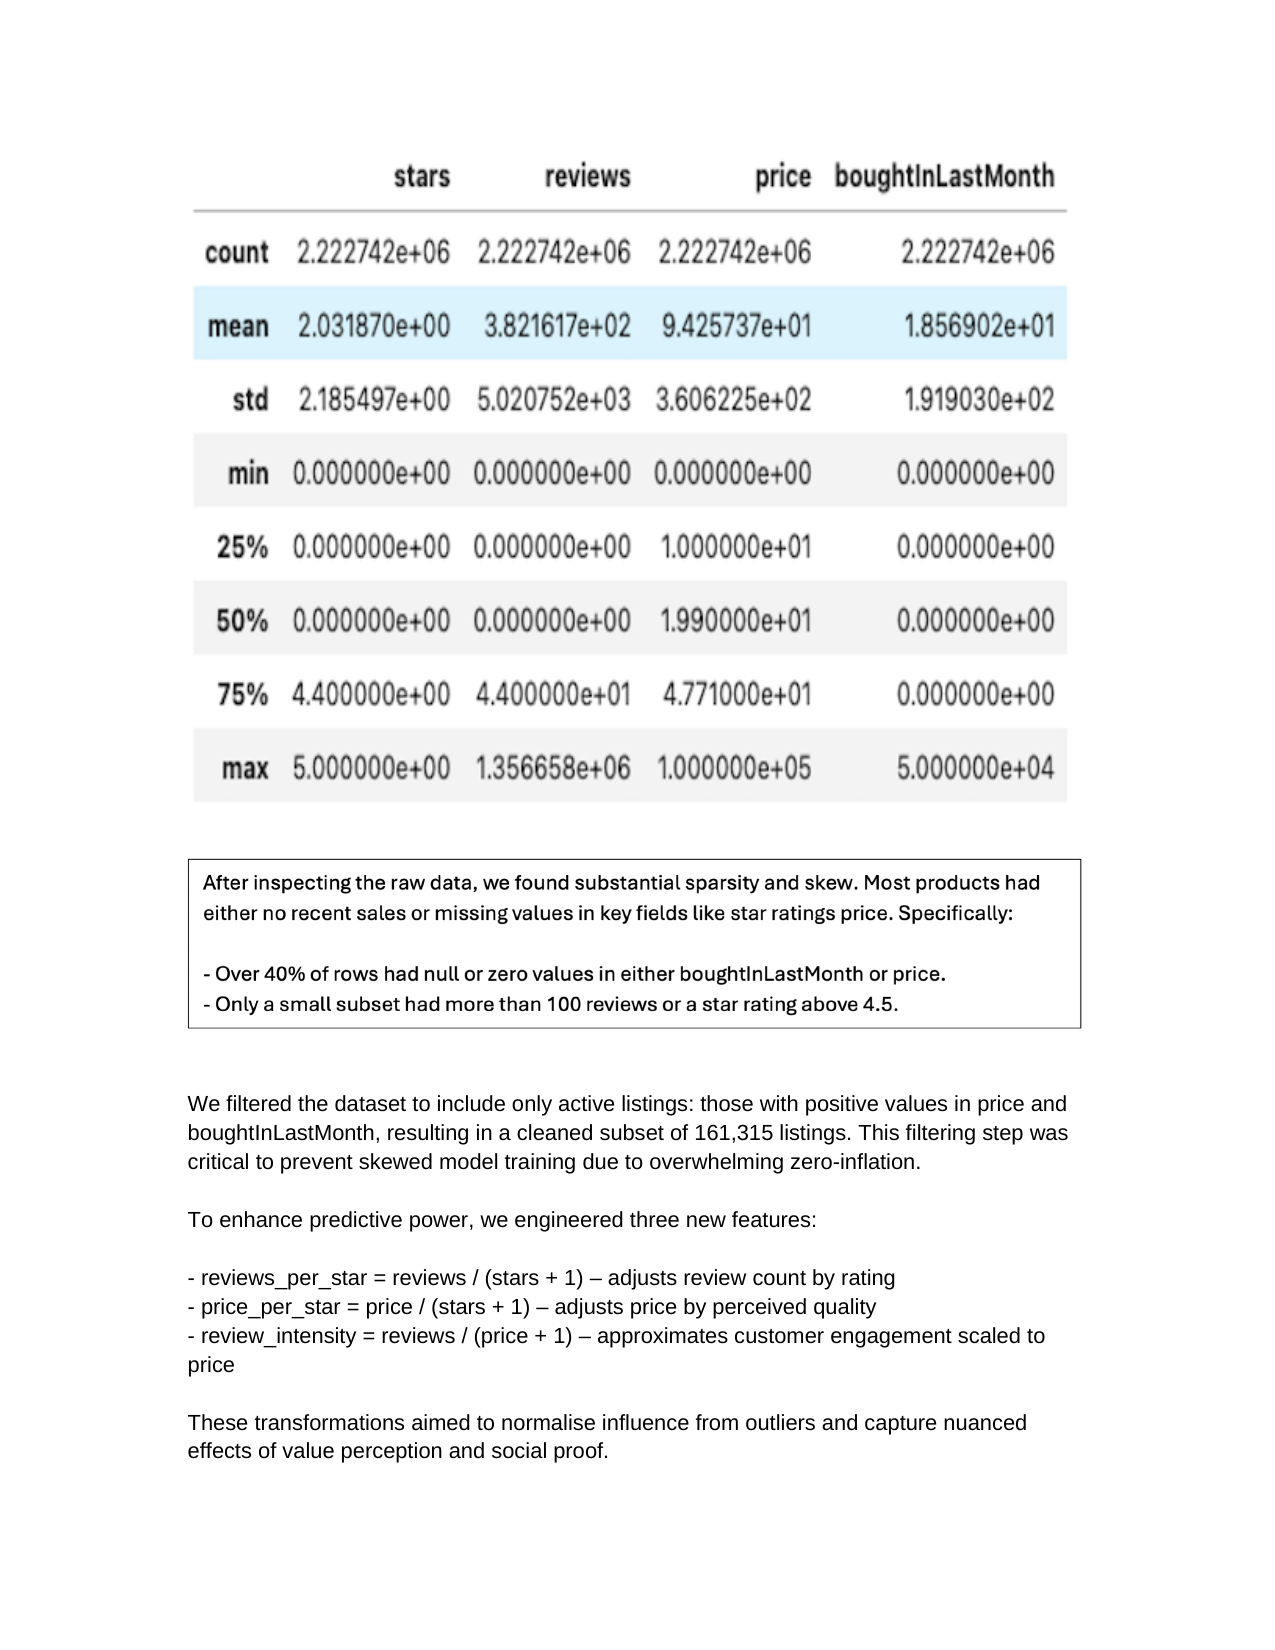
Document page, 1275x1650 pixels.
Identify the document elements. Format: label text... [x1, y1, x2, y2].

picture [187, 858, 1084, 1030]
picture [187, 150, 1088, 825]
